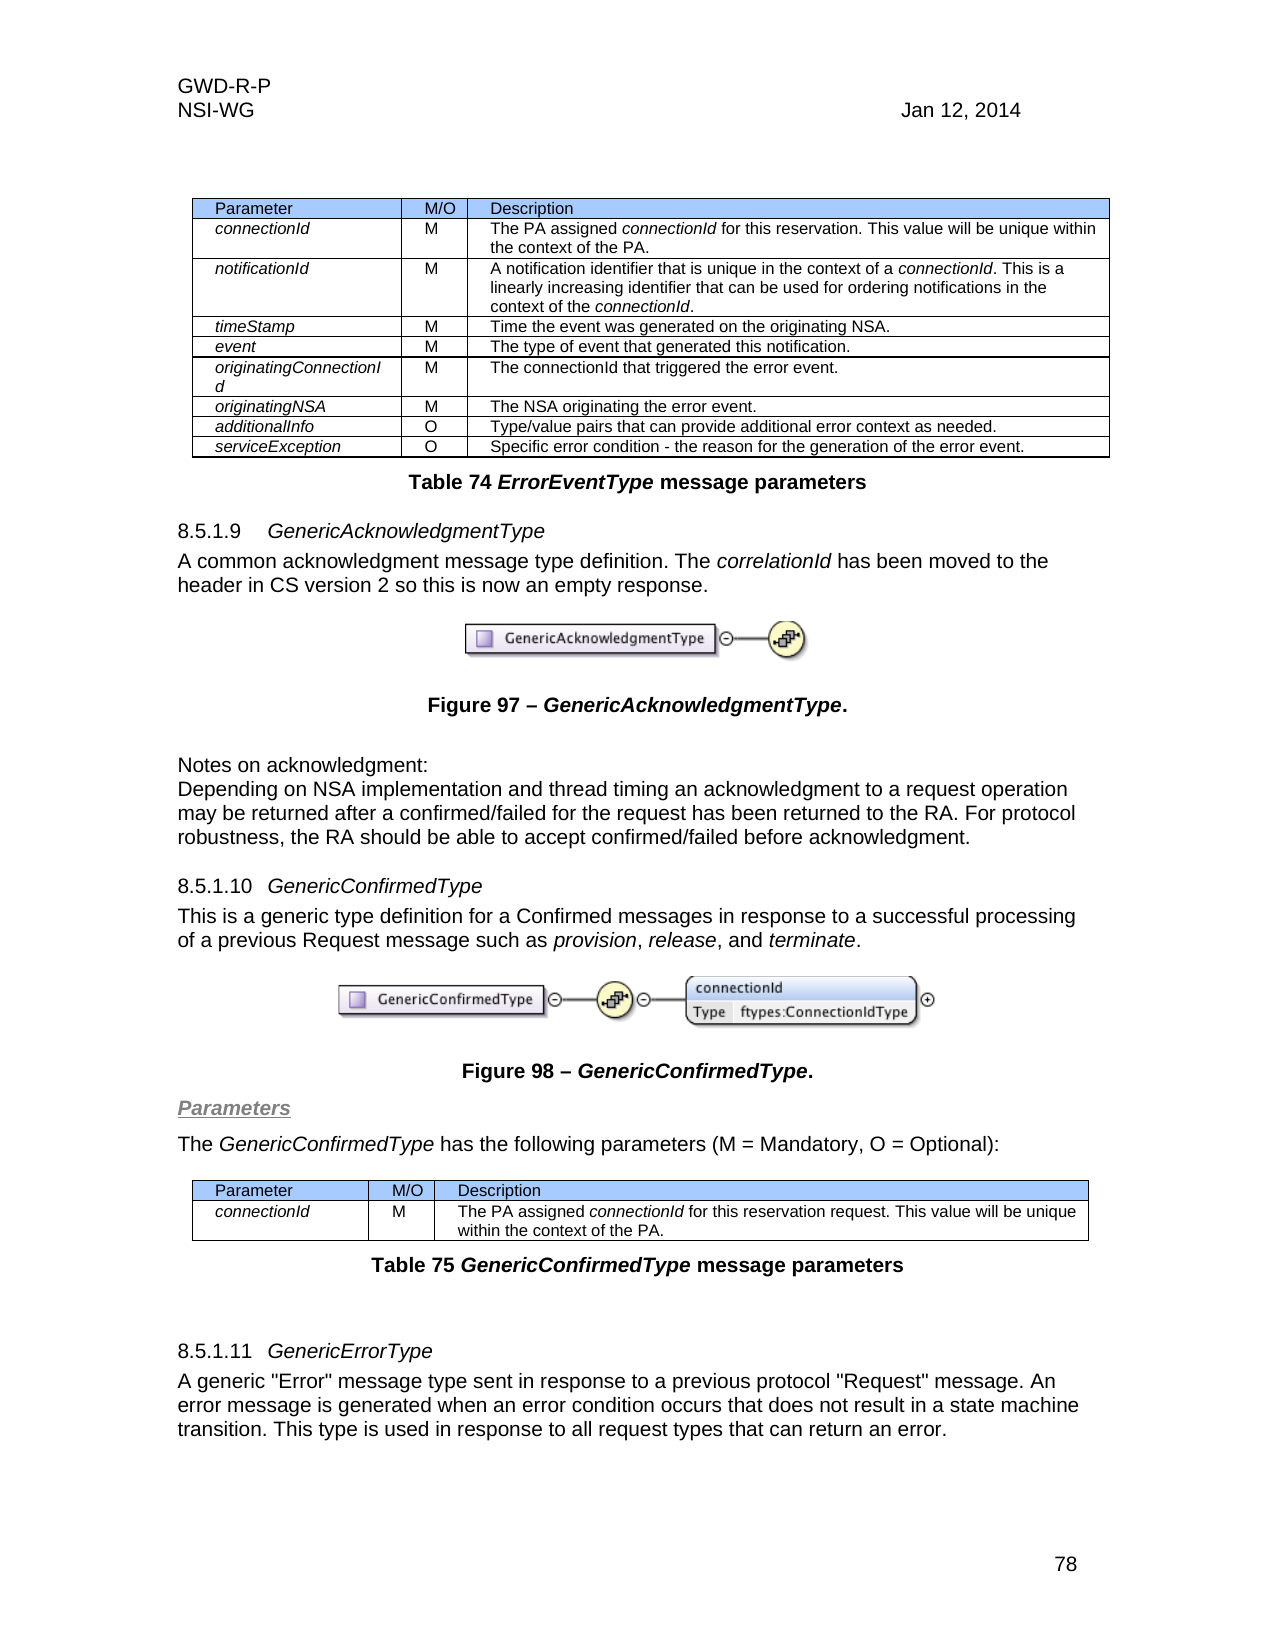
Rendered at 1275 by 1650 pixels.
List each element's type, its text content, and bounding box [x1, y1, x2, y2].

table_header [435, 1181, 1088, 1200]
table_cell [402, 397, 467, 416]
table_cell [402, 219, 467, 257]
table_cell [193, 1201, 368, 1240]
text Figure 97 – GenericAcknowledgmentType. [177, 693, 1098, 717]
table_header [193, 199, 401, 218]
text Figure 98 – GenericConfirmedType. [177, 1059, 1098, 1083]
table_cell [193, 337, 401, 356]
text A common acknowledgment message type definition. The correlationId has been moved to the header in CS version 2 so this is now an empty response. [177, 549, 1098, 597]
text Notes on acknowledgment: [177, 753, 1098, 777]
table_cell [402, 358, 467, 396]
text Table 74 ErrorEventType message parameters [177, 470, 1098, 494]
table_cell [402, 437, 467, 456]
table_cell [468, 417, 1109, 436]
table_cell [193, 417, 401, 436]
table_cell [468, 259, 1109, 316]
text This is a generic type definition for a Confirmed messages in response to a successful processing of a previous Request message such as provision, release, and terminate. [177, 904, 1098, 952]
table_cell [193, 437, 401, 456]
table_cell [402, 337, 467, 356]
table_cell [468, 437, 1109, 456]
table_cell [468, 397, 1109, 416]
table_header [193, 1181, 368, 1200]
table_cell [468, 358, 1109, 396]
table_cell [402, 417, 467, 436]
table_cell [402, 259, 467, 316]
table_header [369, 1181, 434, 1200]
text Parameters [177, 1096, 1098, 1120]
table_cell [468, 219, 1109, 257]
text The GenericConfirmedType has the following parameters (M = Mandatory, O = Optional): [177, 1132, 1098, 1156]
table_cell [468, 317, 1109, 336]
subtitle GenericConfirmedType [177, 874, 1098, 898]
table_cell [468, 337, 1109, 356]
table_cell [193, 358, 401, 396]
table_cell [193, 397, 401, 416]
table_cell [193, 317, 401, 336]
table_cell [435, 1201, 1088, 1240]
subtitle GenericAcknowledgmentType [177, 519, 1098, 543]
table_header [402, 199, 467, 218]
text Depending on NSA implementation and thread timing an acknowledgment to a request operation may be returned after a confirmed/failed for the request has been returned to the RA. For protocol robustness, the RA should be able to accept confirmed/failed before acknowledgment. [177, 777, 1098, 849]
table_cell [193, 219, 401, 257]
picture [338, 976, 937, 1031]
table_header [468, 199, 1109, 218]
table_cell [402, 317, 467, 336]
subtitle GenericErrorType [177, 1339, 1098, 1363]
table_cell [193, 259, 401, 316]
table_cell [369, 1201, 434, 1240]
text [177, 1369, 1098, 1465]
text Table 75 GenericConfirmedType message parameters [177, 1253, 1098, 1277]
picture [465, 621, 810, 664]
